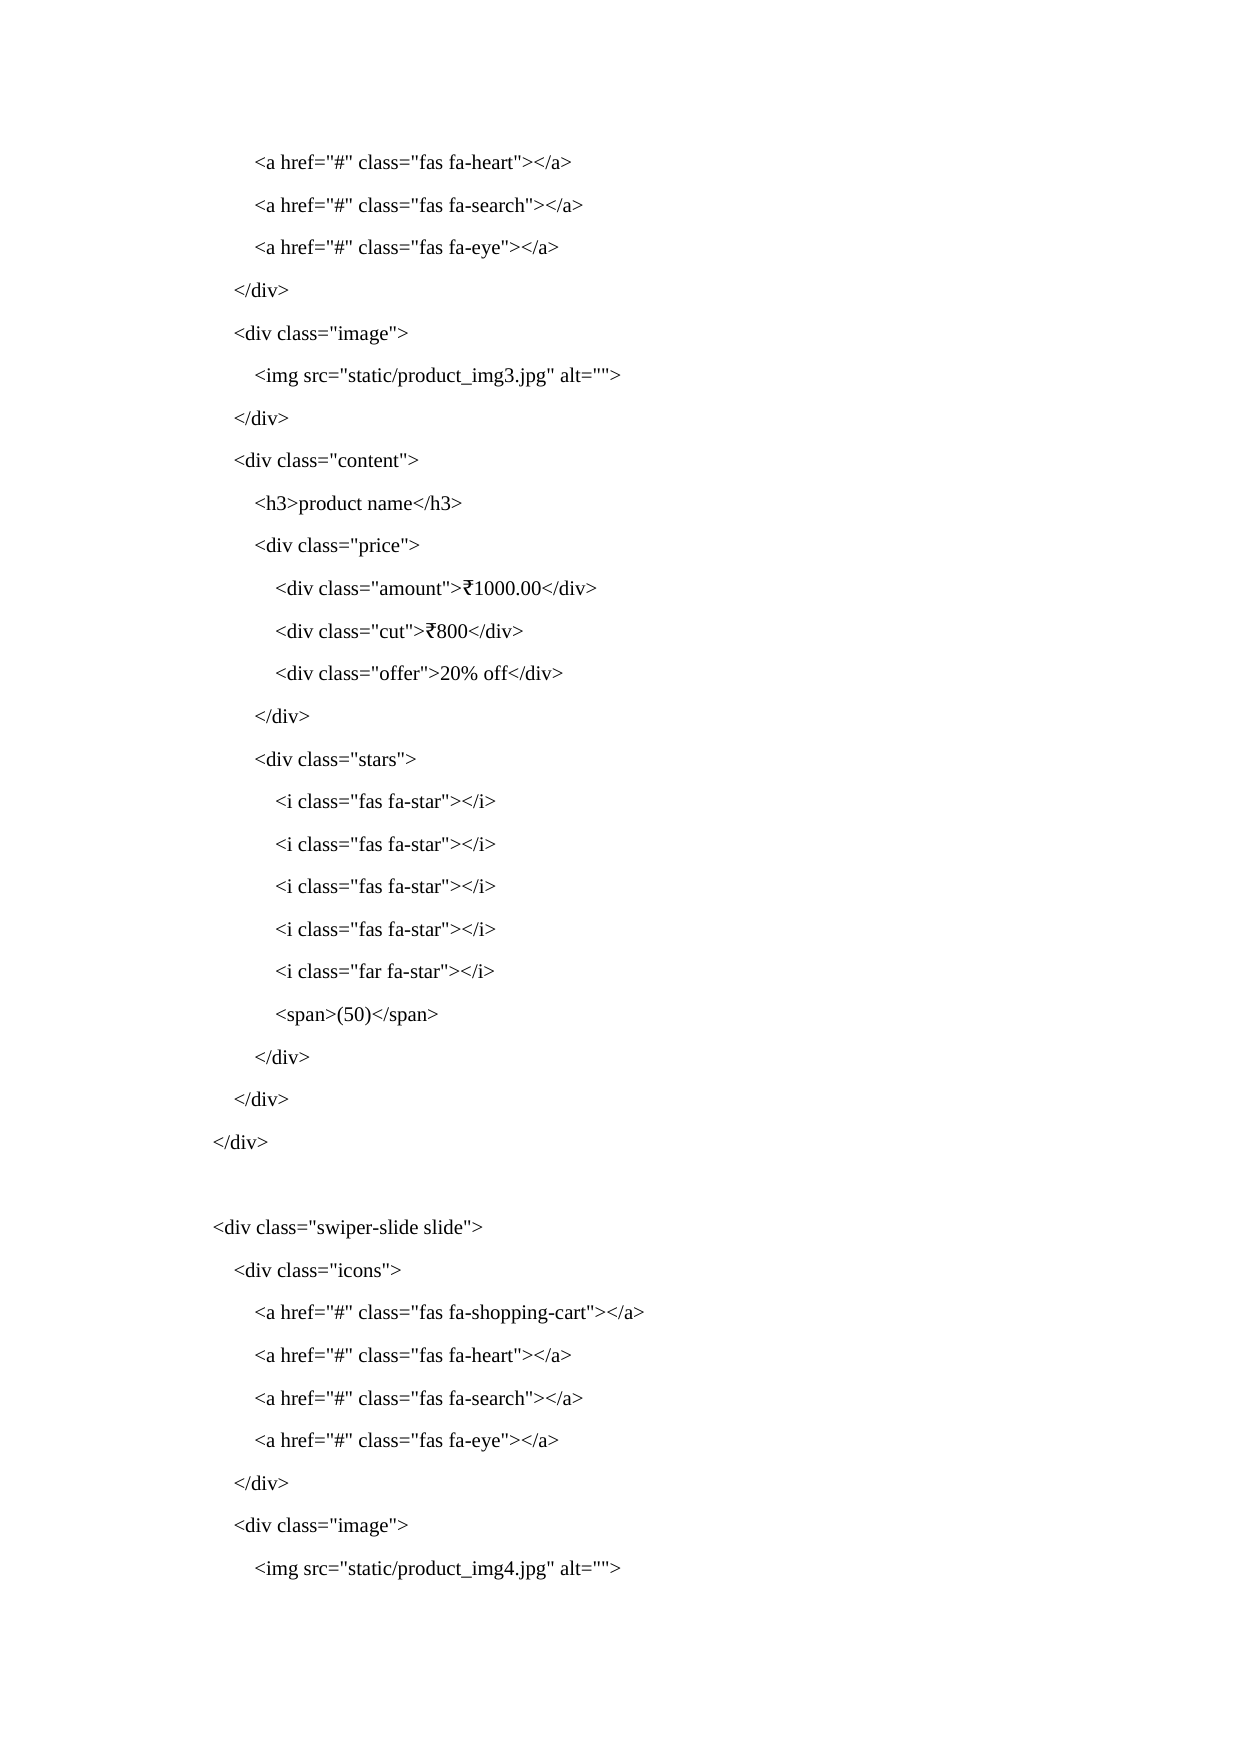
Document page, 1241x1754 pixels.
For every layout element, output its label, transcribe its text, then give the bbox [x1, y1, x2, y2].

text <a href="#" class="fas fa-heart"></a> [150, 1343, 1090, 1367]
text <i class="far fa-star"></i> [150, 959, 1090, 983]
text <a href="#" class="fas fa-eye"></a> [150, 235, 1090, 259]
text <div class="icons"> [150, 1258, 1090, 1282]
text <div class="stars"> [150, 746, 1090, 771]
text <i class="fas fa-star"></i> [150, 832, 1090, 856]
text </div> [150, 1087, 1090, 1111]
text <i class="fas fa-star"></i> [150, 789, 1090, 813]
text <div class="image"> [150, 320, 1090, 344]
text <span>(50)</span> [150, 1002, 1090, 1026]
text </div> [150, 704, 1090, 728]
text </div> [150, 1045, 1090, 1069]
text <div class="cut">₹800</div> [150, 619, 1090, 643]
text <div class="content"> [150, 448, 1090, 472]
text </div> [150, 1130, 1090, 1154]
text <i class="fas fa-star"></i> [150, 874, 1090, 898]
text <i class="fas fa-star"></i> [150, 917, 1090, 941]
text <a href="#" class="fas fa-search"></a> [150, 1386, 1090, 1409]
text <div class="image"> [150, 1513, 1090, 1537]
text </div> [150, 1471, 1090, 1495]
text <a href="#" class="fas fa-shopping-cart"></a> [150, 1300, 1090, 1324]
text <a href="#" class="fas fa-search"></a> [150, 193, 1090, 217]
text <img src="static/product_img4.jpg" alt=""> [150, 1556, 1090, 1580]
text <div class="amount">₹1000.00</div> [150, 576, 1090, 600]
text <div class="swiper-slide slide"> [150, 1215, 1090, 1239]
text <div class="price"> [150, 533, 1090, 557]
text <h3>product name</h3> [150, 491, 1090, 515]
text <img src="static/product_img3.jpg" alt=""> [150, 363, 1090, 387]
text <a href="#" class="fas fa-heart"></a> [150, 150, 1090, 174]
text <div class="offer">20% off</div> [150, 661, 1090, 685]
text </div> [150, 278, 1090, 302]
text <a href="#" class="fas fa-eye"></a> [150, 1428, 1090, 1452]
text </div> [150, 406, 1090, 430]
